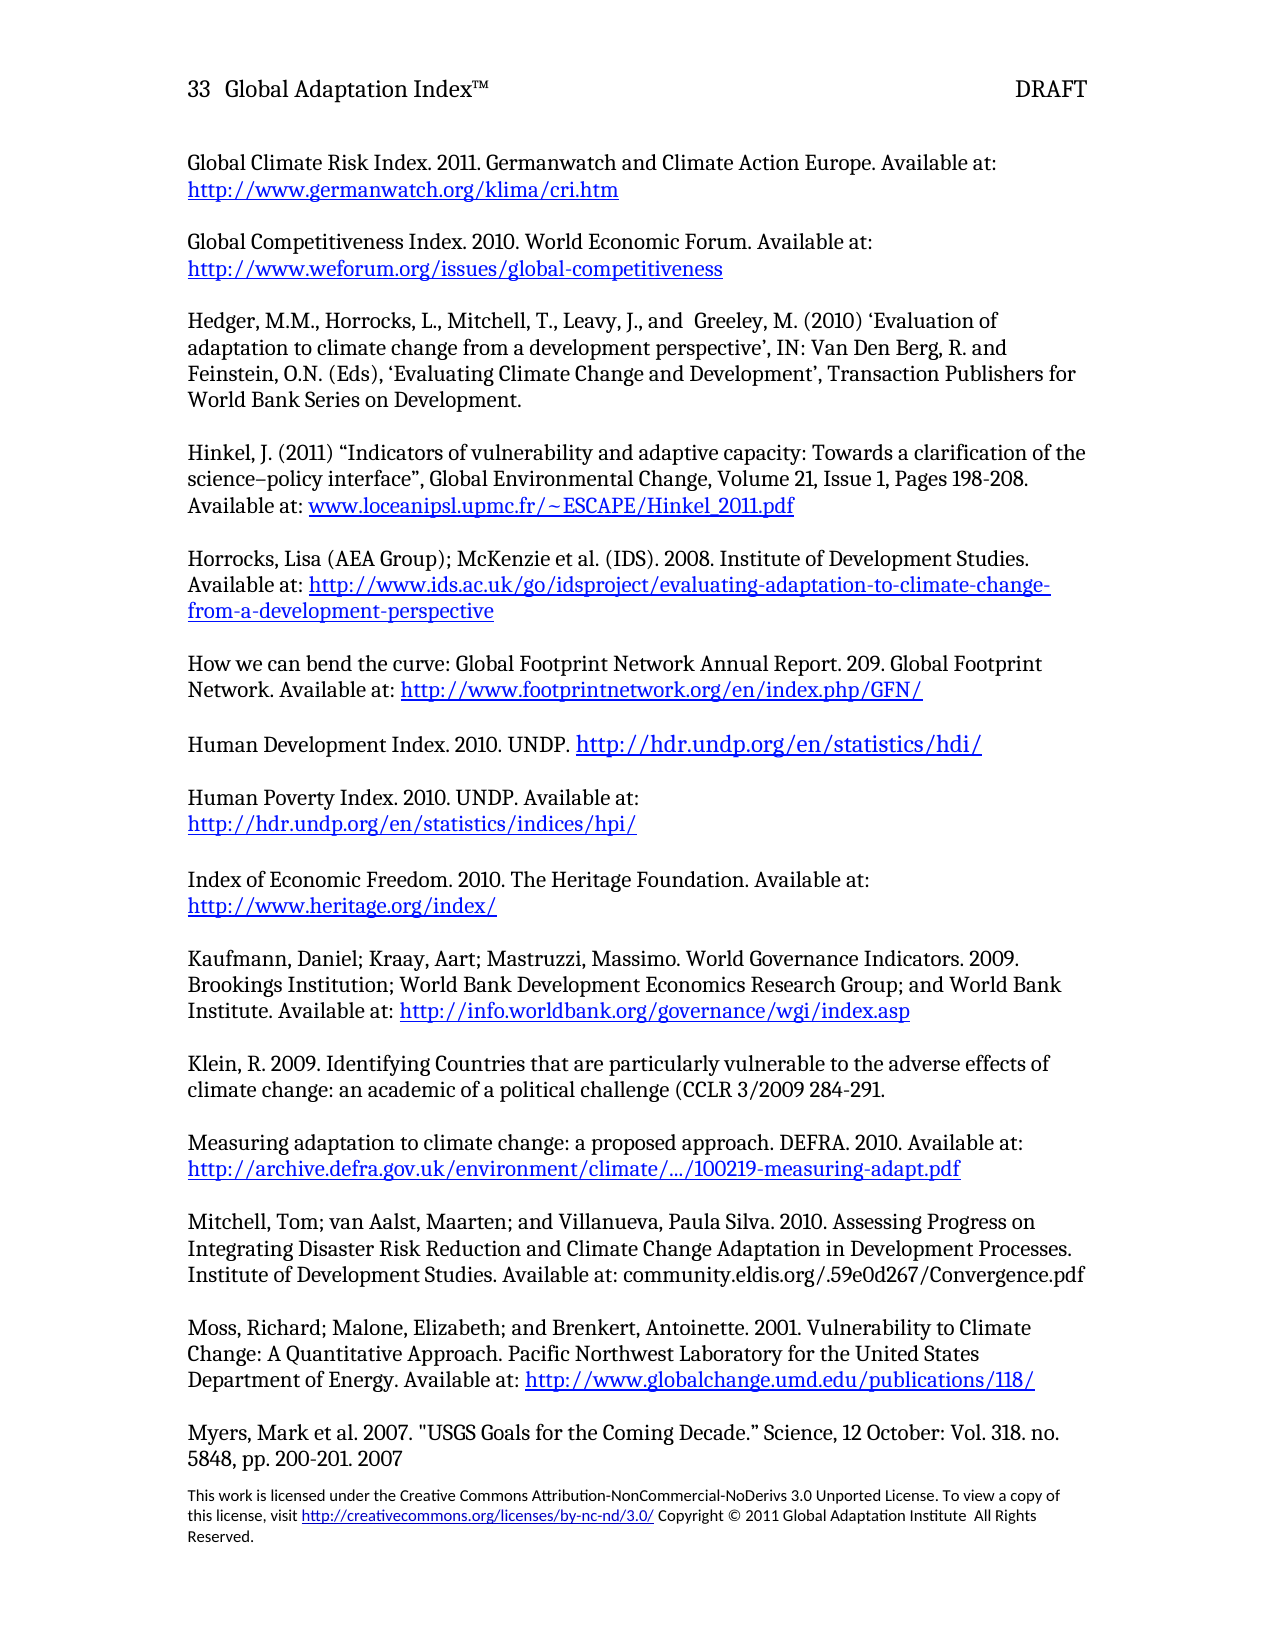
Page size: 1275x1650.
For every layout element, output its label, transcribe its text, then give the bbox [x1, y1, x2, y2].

text Moss, Richard; Malone, Elizabeth; and Brenkert, Antoinette. 2001. Vulnerability to Climate Change: A Quantitative Approach. Pacific Northwest Laboratory for the United States Department of Energy. Available at: http://www.globalchange.umd.edu/publications/118/ [187, 1314, 1087, 1393]
text Global Climate Risk Index. 2011. Germanwatch and Climate Action Europe. Available at: http://www.germanwatch.org/klima/cri.htm [187, 150, 1087, 203]
text Global Competitiveness Index. 2010. World Economic Forum. Available at: http://www.weforum.org/issues/global-competitiveness [187, 229, 1087, 282]
text Hedger, M.M., Horrocks, L., Mitchell, T., Leavy, J., and Greeley, M. (2010) ‘Evaluation of adaptation to climate change from a development perspective’, IN: Van Den Berg, R. and Feinstein, O.N. (Eds), ‘Evaluating Climate Change and Development’, Transaction Publishers for World Bank Series on Development. [187, 308, 1087, 413]
text Klein, R. 2009. Identifying Countries that are particularly vulnerable to the adverse effects of climate change: an academic of a political challenge (CCLR 3/2009 284-291. [187, 1051, 1087, 1103]
text Human Poverty Index. 2010. UNDP. Available at: http://hdr.undp.org/en/statistics/indices/hpi/ [187, 785, 1087, 838]
text How we can bend the curve: Global Footprint Network Annual Report. 209. Global Footprint Network. Available at: http://www.footprintnetwork.org/en/index.php/GFN/ [187, 651, 1087, 703]
text Hinkel, J. (2011) “Indicators of vulnerability and adaptive capacity: Towards a clarification of the science–policy interface”, Global Environmental Change, Volume 21, Issue 1, Pages 198-208. Available at: www.loceanipsl.upmc.fr/~ESCAPE/Hinkel_2011.pdf [187, 440, 1087, 519]
text Horrocks, Lisa (AEA Group); McKenzie et al. (IDS). 2008. Institute of Development Studies. Available at: http://www.ids.ac.uk/go/idsproject/evaluating-adaptation-to-climate-change-from-a-development-perspective [187, 545, 1087, 624]
text Index of Economic Freedom. 2010. The Heritage Foundation. Available at: http://www.heritage.org/index/ [187, 866, 1087, 919]
text Measuring adaptation to climate change: a proposed approach. DEFRA. 2010. Available at: http://archive.defra.gov.uk/environment/climate/.../100219-measuring-adapt.pdf [187, 1130, 1087, 1183]
text Human Development Index. 2010. UNDP. http://hdr.undp.org/en/statistics/hdi/ [187, 730, 1087, 758]
text Kaufmann, Daniel; Kraay, Aart; Mastruzzi, Massimo. World Governance Indicators. 2009. Brookings Institution; World Bank Development Economics Research Group; and World Bank Institute. Available at: http://info.worldbank.org/governance/wgi/index.asp [187, 945, 1087, 1024]
text Myers, Mark et al. 2007. "USGS Goals for the Coming Decade.” Science, 12 October: Vol. 318. no. 5848, pp. 200-201. 2007 [187, 1420, 1087, 1472]
text Mitchell, Tom; van Aalst, Maarten; and Villanueva, Paula Silva. 2010. Assessing Progress on Integrating Disaster Risk Reduction and Climate Change Adaptation in Development Processes. Institute of Development Studies. Available at: community.eldis.org/.59e0d267/Convergence.pdf [187, 1209, 1087, 1288]
